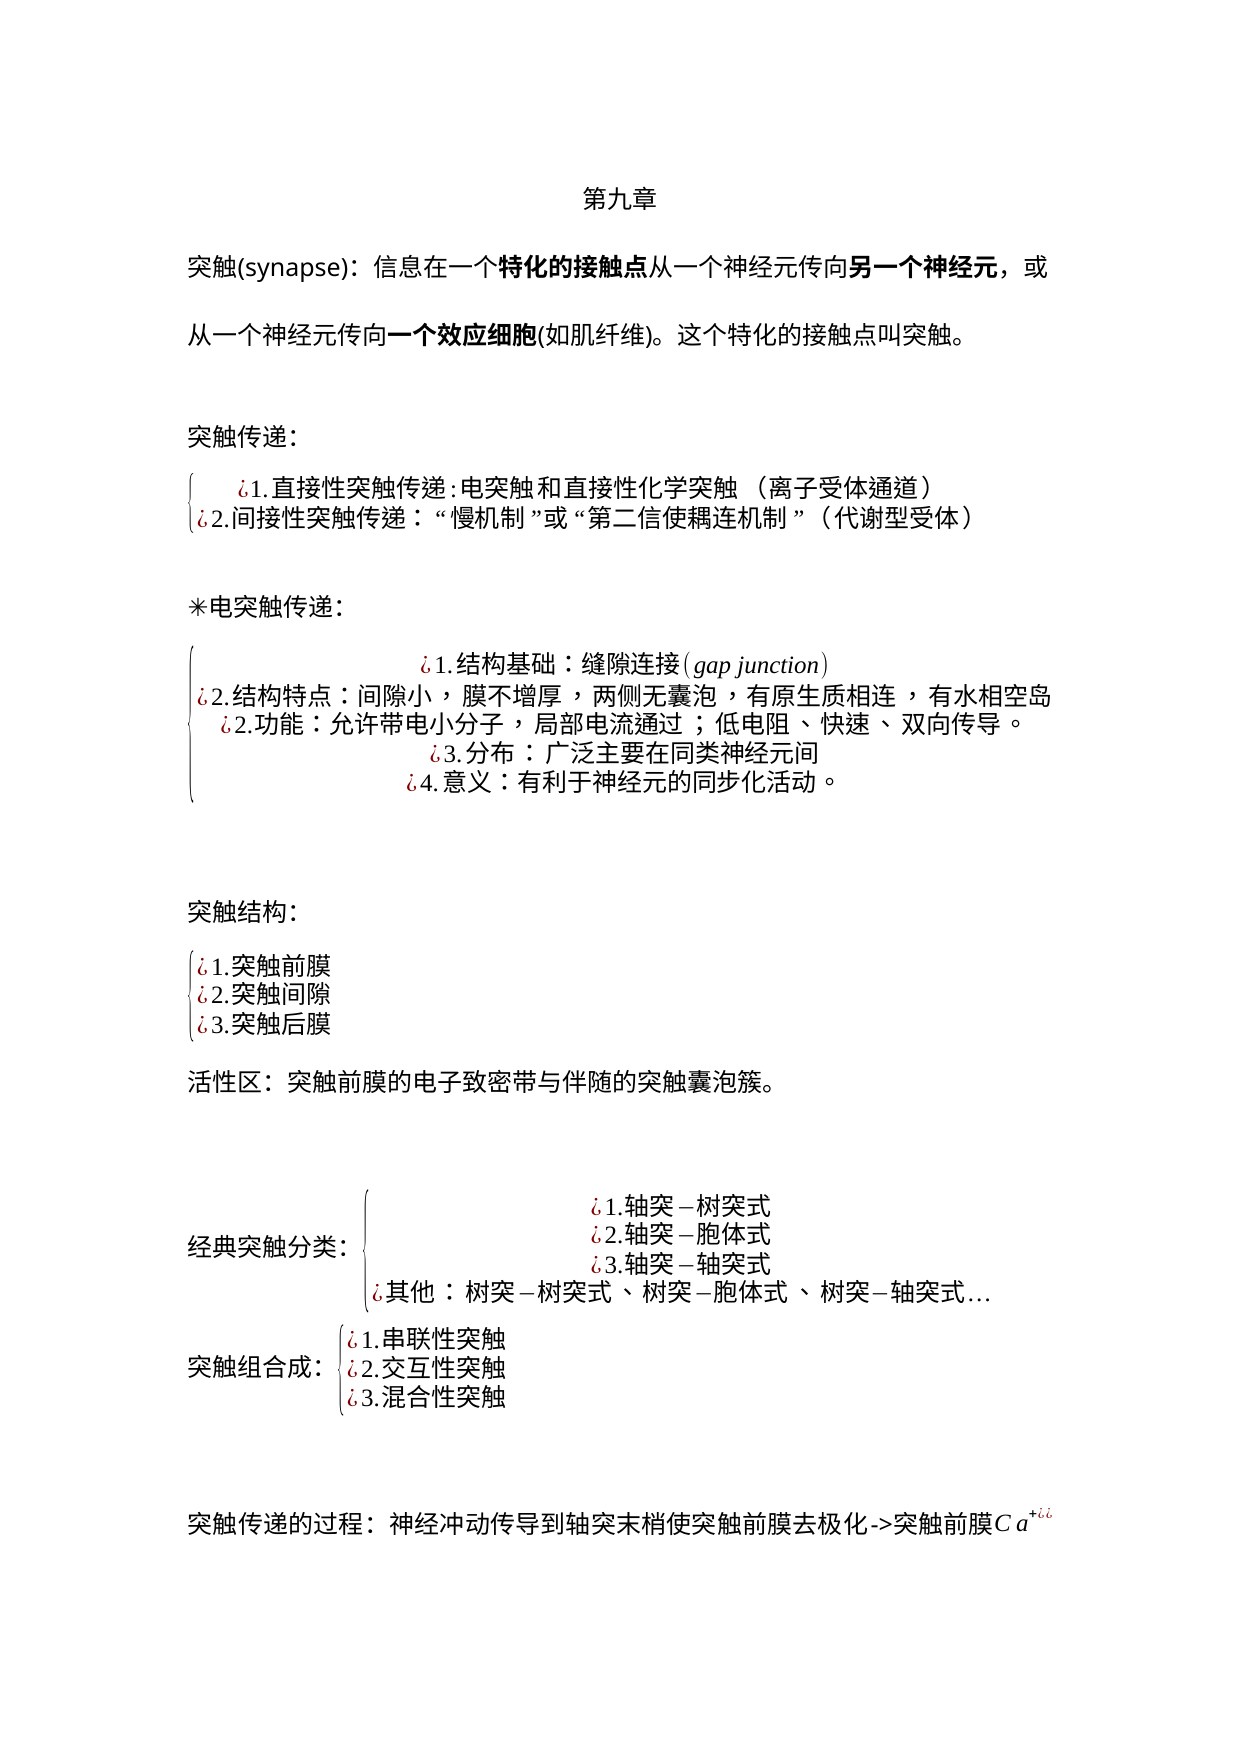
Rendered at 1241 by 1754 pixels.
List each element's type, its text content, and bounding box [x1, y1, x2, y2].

text 经典突触分类： [187, 1183, 1053, 1318]
text 突触(synapse)：信息在一个特化的接触点从一个神经元传向另一个神经元，或从一个神经元传向一个效应细胞(如肌纤维)。这个特化的接触点叫突触。 [187, 232, 1053, 368]
text 第九章 [187, 164, 1053, 232]
text 突触结构： [187, 877, 1053, 945]
text 突触传递： [187, 402, 1053, 469]
text 活性区：突触前膜的电子致密带与伴随的突触囊泡簇。 [187, 1047, 1053, 1115]
text 突触组合成： [187, 1318, 1053, 1420]
text ✳电突触传递： [187, 571, 1053, 639]
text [187, 1488, 1053, 1556]
